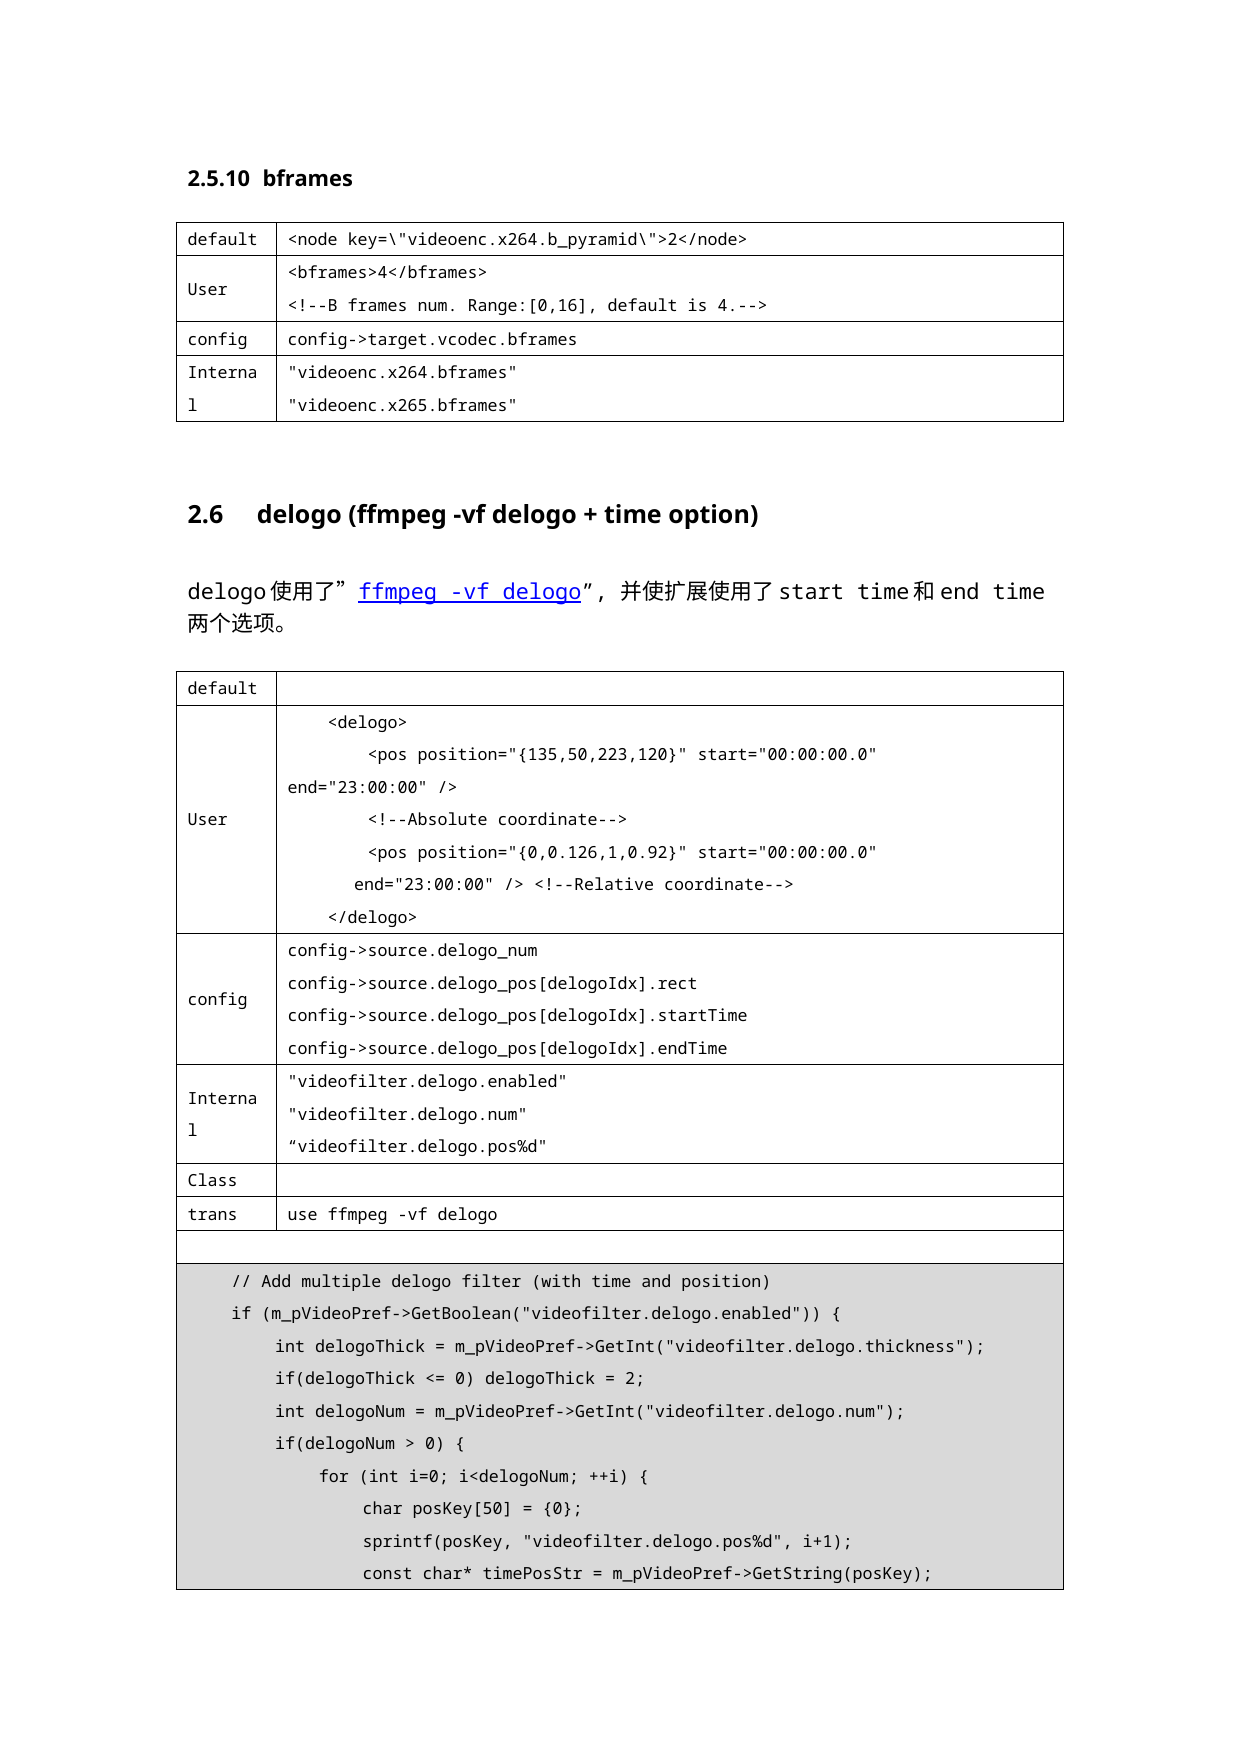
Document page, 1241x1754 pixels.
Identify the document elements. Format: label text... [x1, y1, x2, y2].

table_cell "videoenc.x264.bframes" "videoenc.x265.bframes" [277, 356, 1063, 421]
table_cell <delogo> <pos position="{135,50,223,120}" start="00:00:00.0" end="23:00:00" /> <!--Absolute coordinate--> <pos position="{0,0.126,1,0.92}" start="00:00:00.0" end="23:00:00" /> <!--Relative coordinate--> </delogo> [277, 706, 1063, 933]
text delogo使用了”ffmpeg -vf delogo”, 并使扩展使用了start time和end time两个选项。 [187, 573, 1053, 638]
table_cell User [177, 256, 276, 321]
table_header [277, 672, 1063, 704]
table_cell "videofilter.delogo.enabled" "videofilter.delogo.num" “videofilter.delogo.pos%d" [277, 1065, 1063, 1163]
table_cell Class [177, 1164, 276, 1196]
table_cell <bframes>4</bframes> <!--B frames num. Range:[0,16], default is 4.--> [277, 256, 1063, 321]
table_header <node key=\"videoenc.x264.b_pyramid\">2</node> [277, 223, 1063, 255]
table_cell config->source.delogo_num config->source.delogo_pos[delogoIdx].rect config->source.delogo_pos[delogoIdx].startTime config->source.delogo_pos[delogoIdx].endTime [277, 934, 1063, 1064]
table_cell use ffmpeg -vf delogo [277, 1197, 1063, 1230]
table_header default [177, 223, 276, 255]
subtitle delogo (ffmpeg -vf delogo + time option) [187, 481, 1053, 546]
table_cell config->target.vcodec.bframes [277, 322, 1063, 355]
table_cell config [177, 934, 276, 1064]
table_cell [277, 1164, 1063, 1196]
subtitle bframes [187, 162, 1053, 194]
table_cell User [177, 706, 276, 933]
table_cell Internal [177, 356, 276, 421]
table_cell trans [177, 1197, 276, 1230]
table_cell Internal [177, 1065, 276, 1163]
table_cell config [177, 322, 276, 355]
table_header default [177, 672, 276, 704]
table_cell [177, 1231, 1063, 1263]
